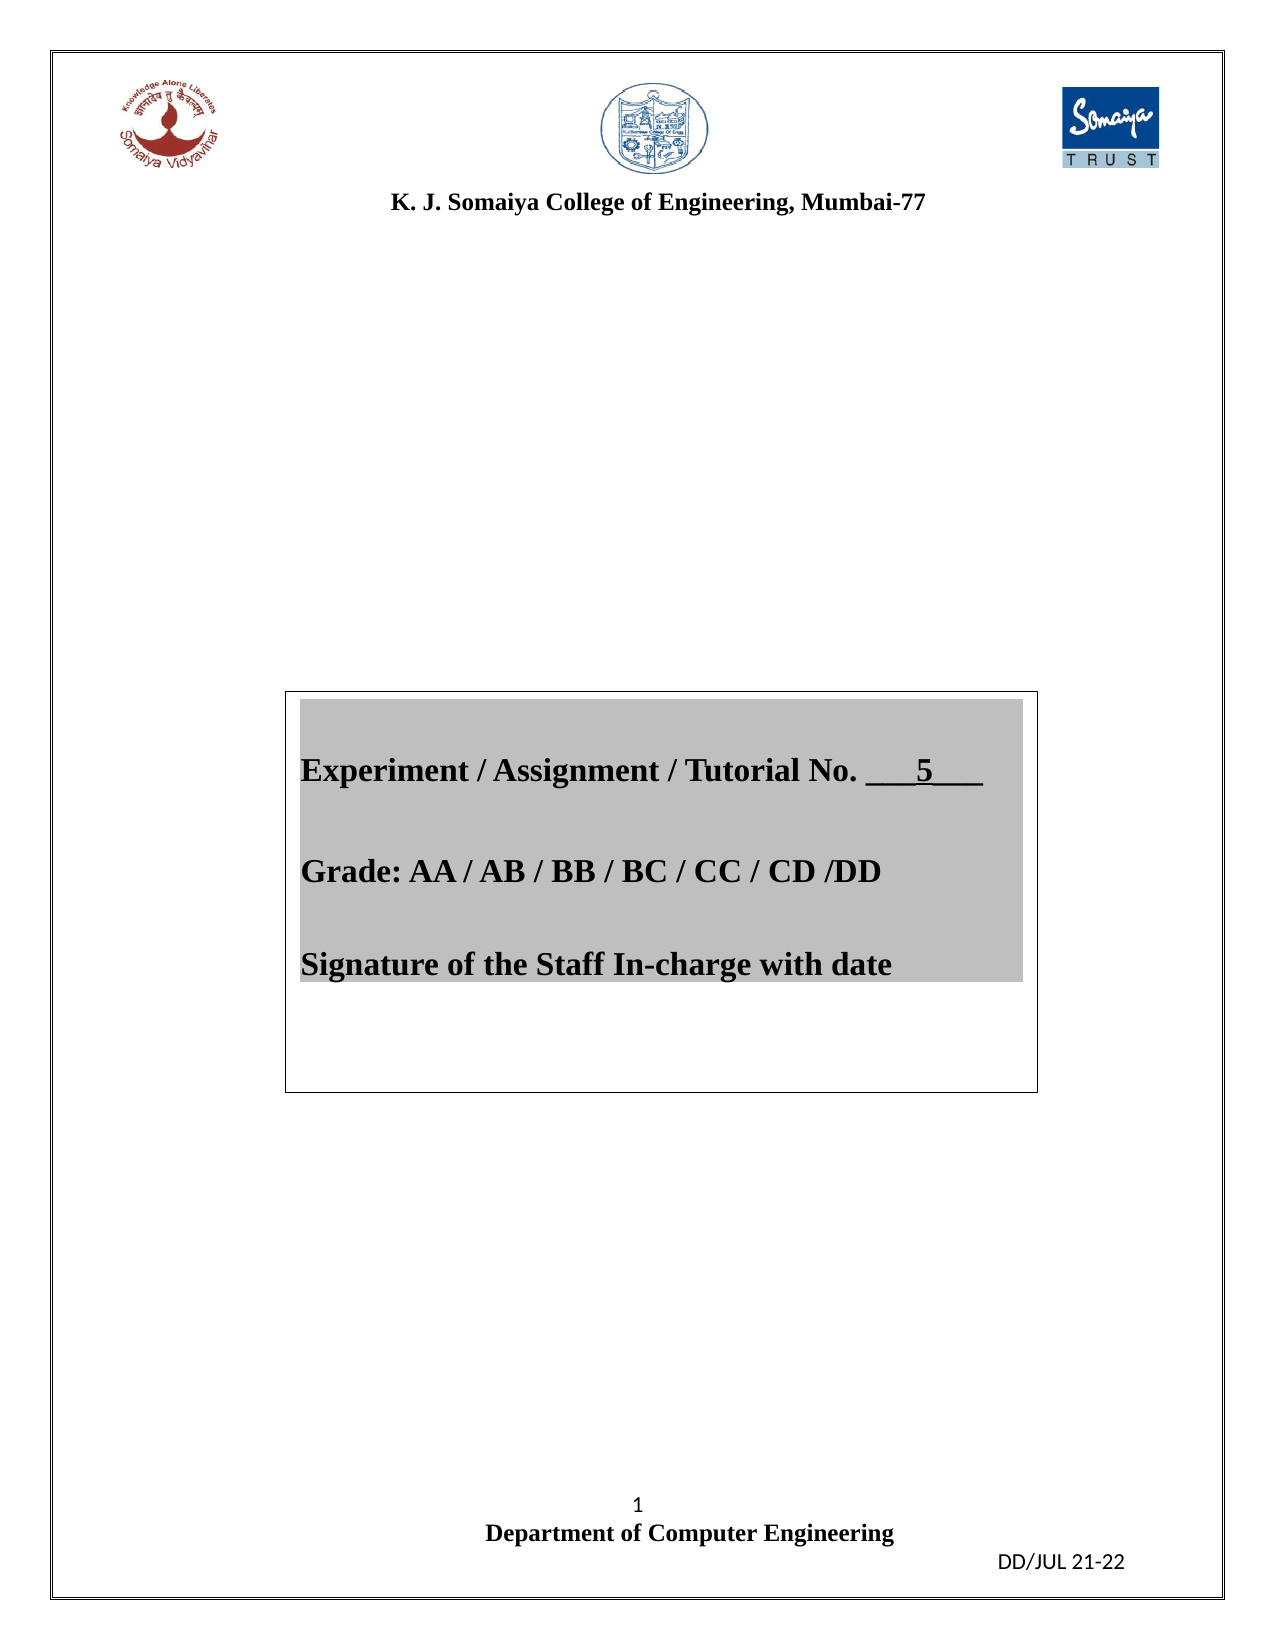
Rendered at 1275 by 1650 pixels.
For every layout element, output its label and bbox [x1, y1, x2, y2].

picture [598, 79, 716, 176]
picture [1062, 87, 1160, 168]
picture [120, 80, 218, 168]
